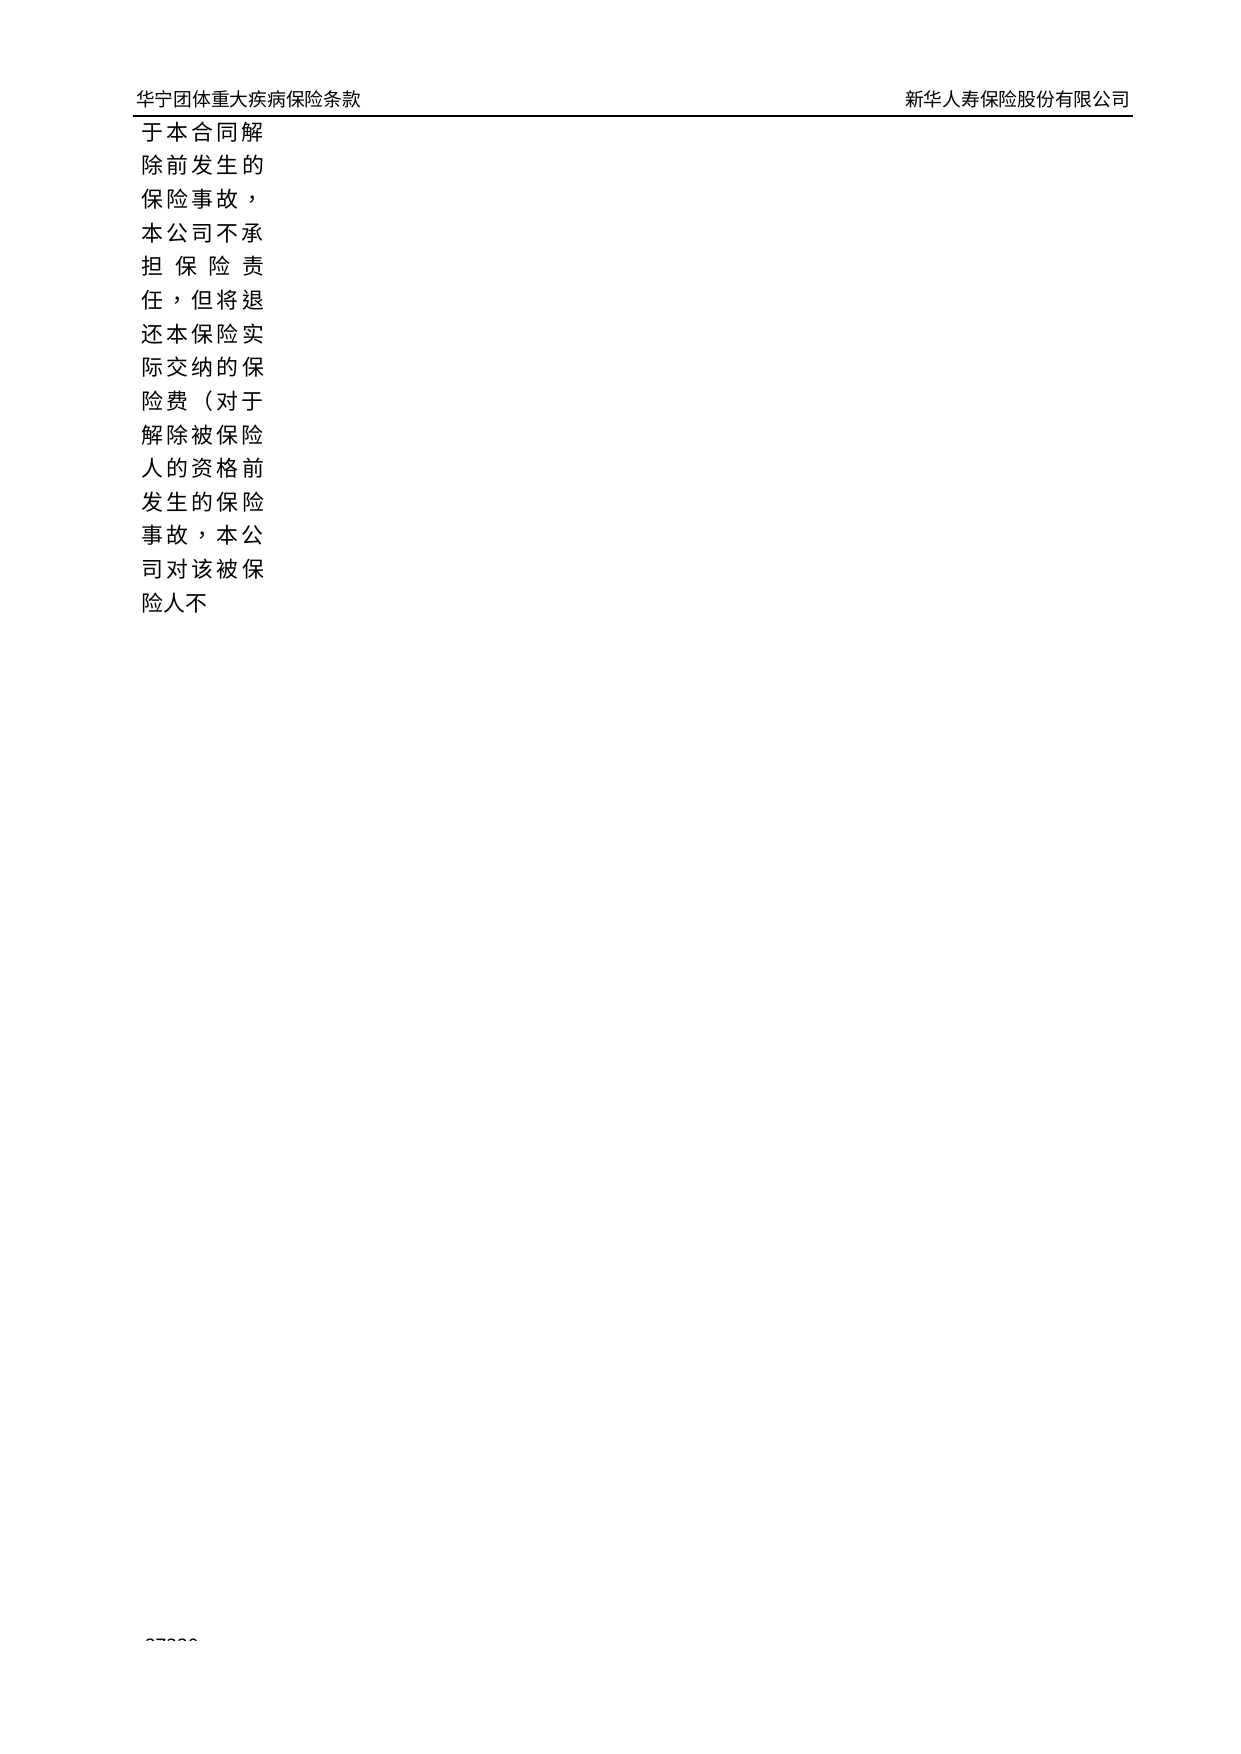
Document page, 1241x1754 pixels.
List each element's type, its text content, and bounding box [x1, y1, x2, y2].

text 投保人因重大过失未履行如实告知义务，对保险事故的发生有严重影响的，对于本合同解除前发生的保险事故，本公司不承担保险责任，但将退还本保险实际交纳的保险费（对于解除被保险人的资格前发生的保险事故，本公司对该被保险人不 [141, 117, 264, 618]
